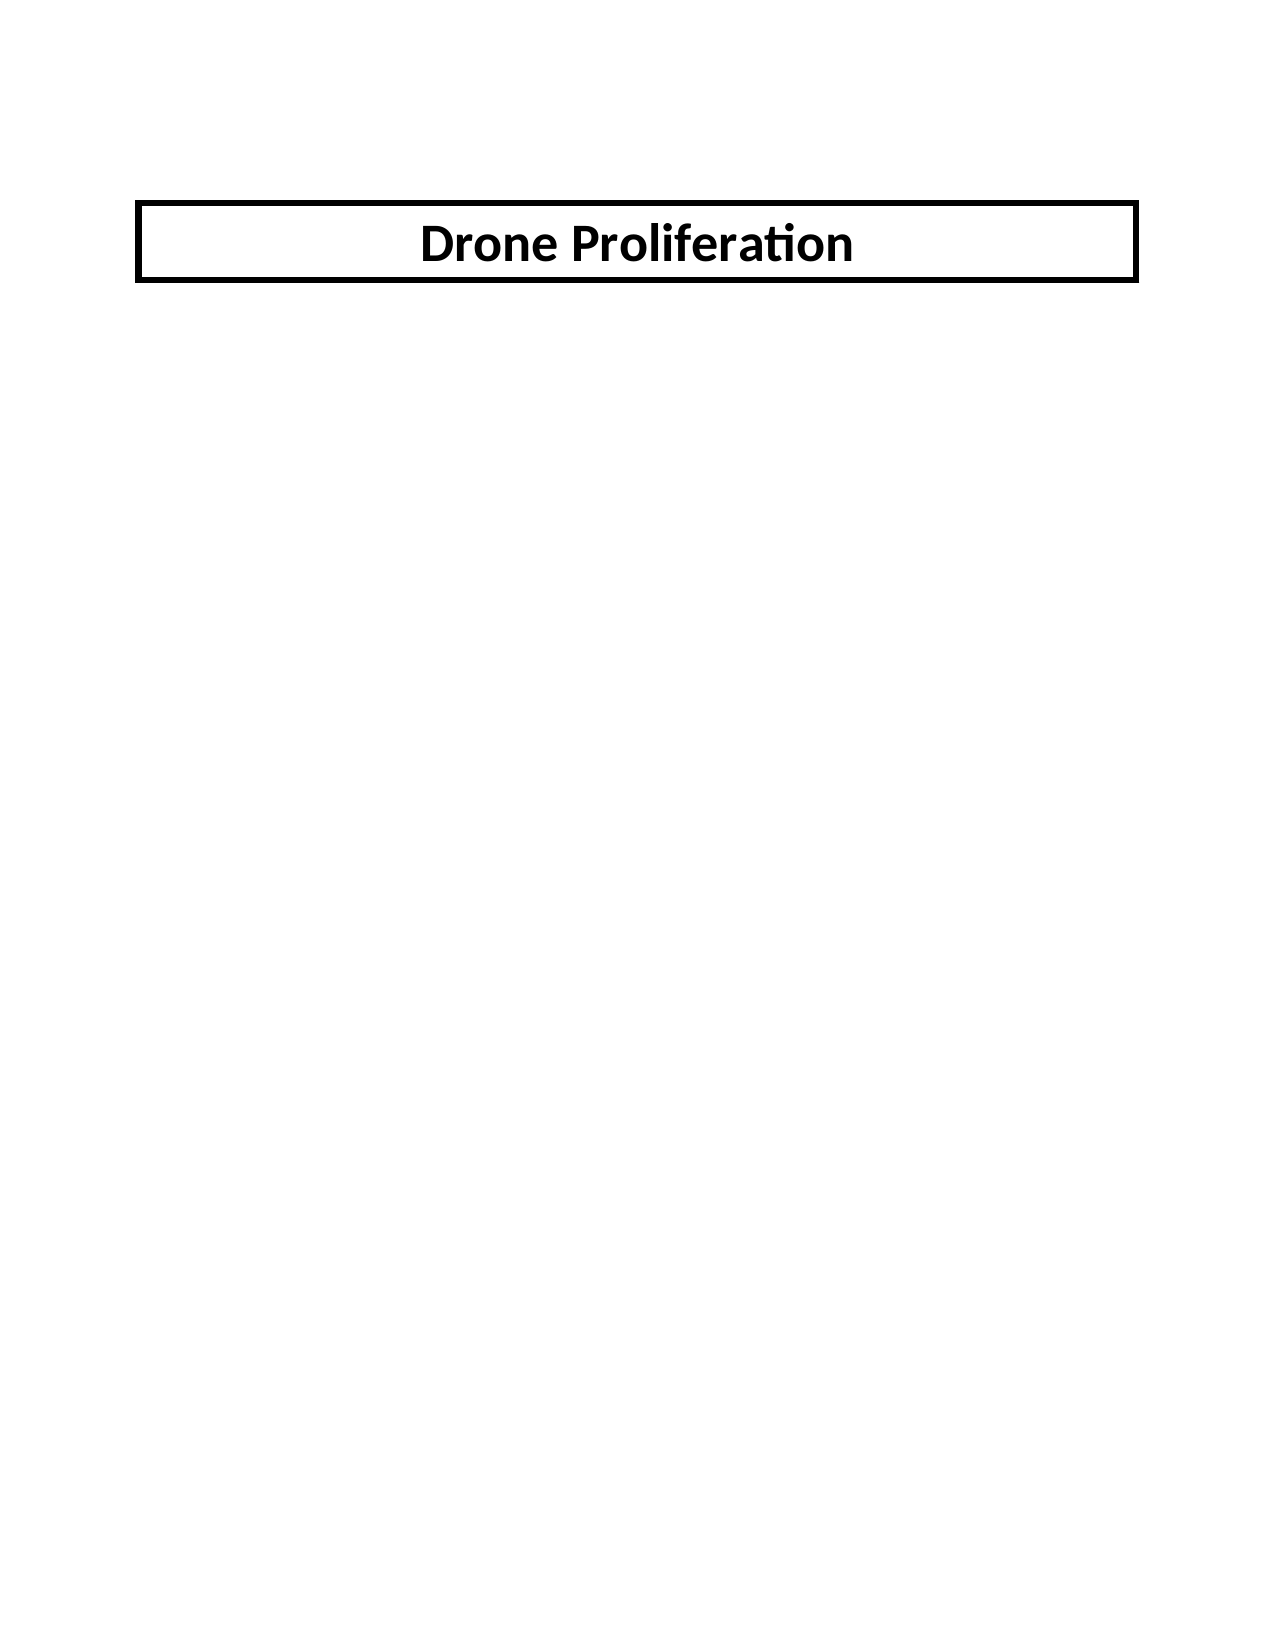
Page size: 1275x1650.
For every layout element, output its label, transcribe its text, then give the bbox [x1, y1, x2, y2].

subtitle Drone Proliferation [142, 206, 1133, 277]
